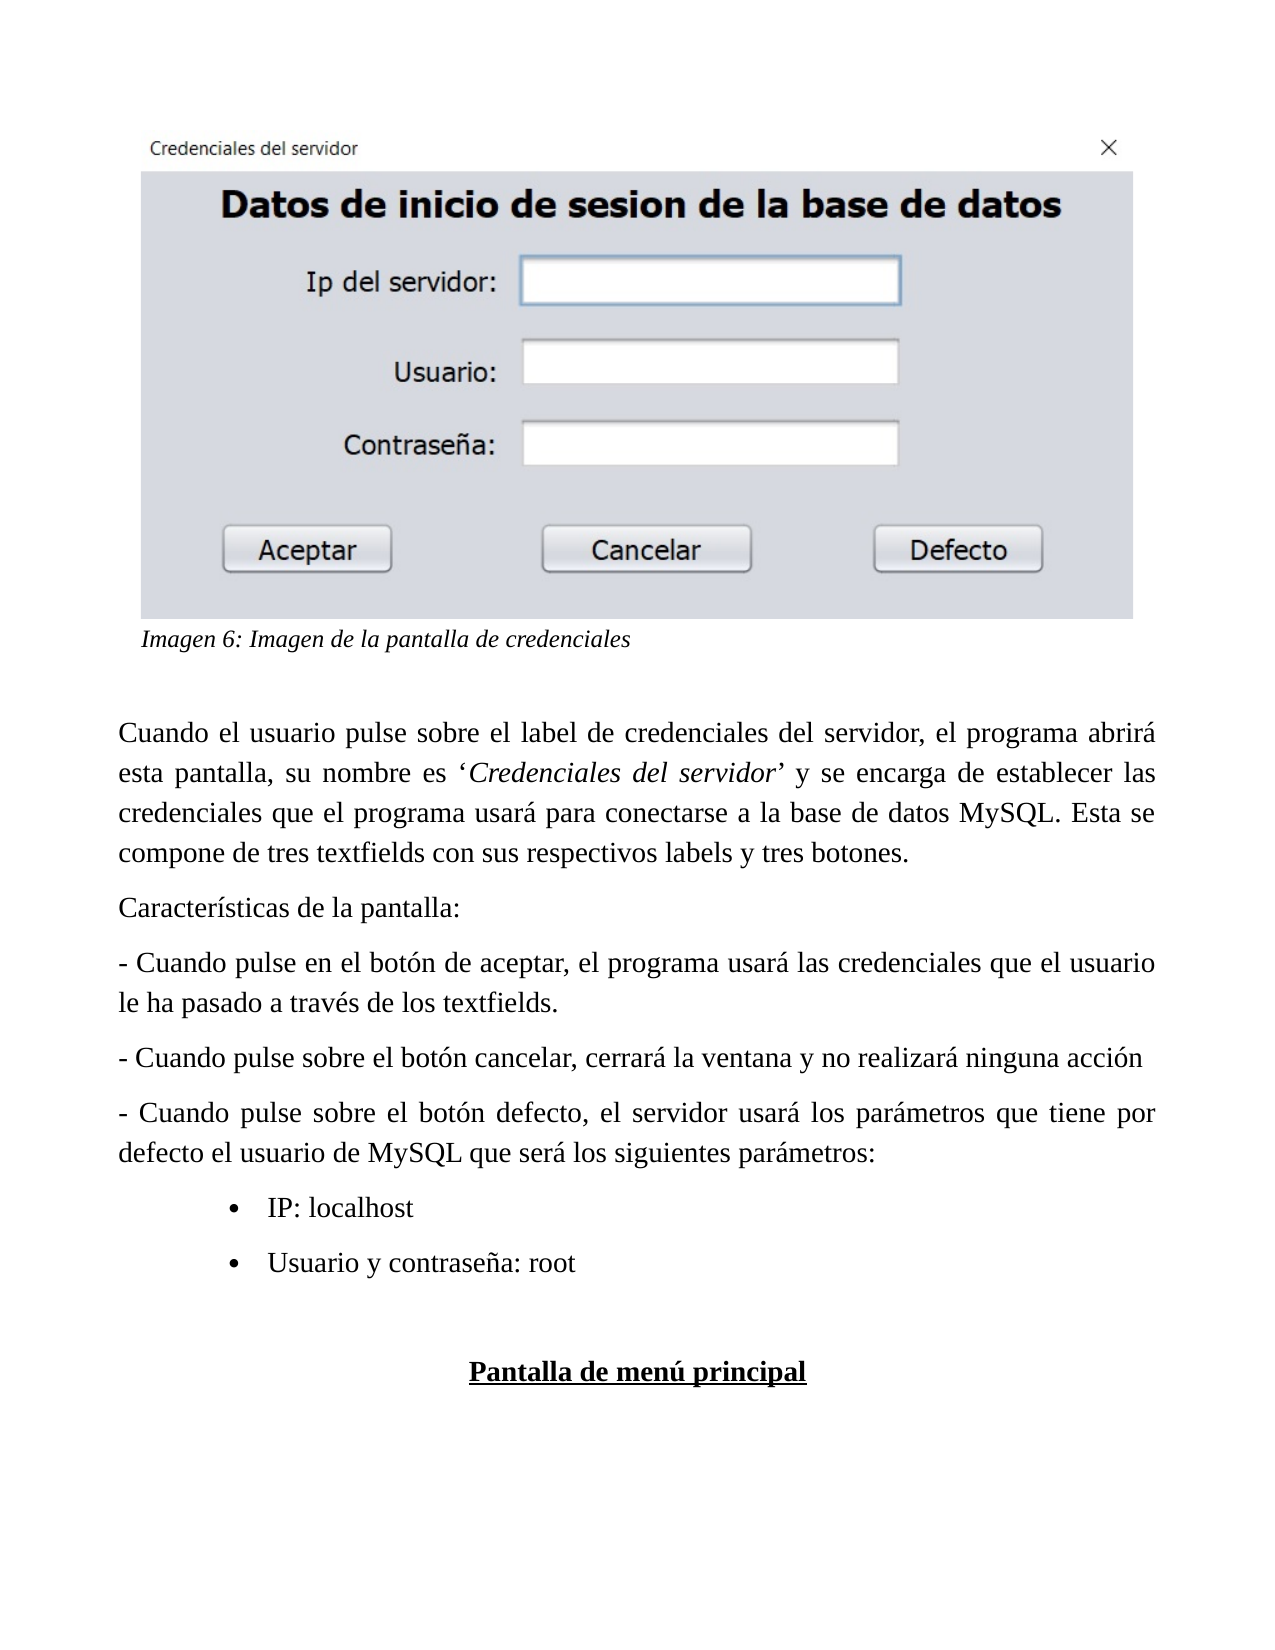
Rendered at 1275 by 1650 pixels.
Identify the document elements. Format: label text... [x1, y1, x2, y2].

text - Cuando pulse en el botón de aceptar, el programa usará las credenciales que el usuario le ha pasado a través de los textfields. [118, 945, 1157, 1019]
text Cuando el usuario pulse sobre el label de credenciales del servidor, el programa abrirá esta pantalla, su nombre es ‘Credenciales del servidor’ y se encarga de establecer las credenciales que el programa usará para conectarse a la base de datos MySQL. Esta se compone de tres textfields con sus respectivos labels y tres botones. [118, 715, 1157, 869]
picture [140, 130, 1134, 619]
list Usuario y contraseña: root [229, 1245, 1157, 1278]
text - Cuando pulse sobre el botón cancelar, cerrará la ventana y no realizará ninguna acción [118, 1040, 1157, 1074]
text Características de la pantalla: [118, 890, 1157, 924]
list IP: localhost [229, 1190, 1157, 1223]
text Pantalla de menú principal [118, 1354, 1157, 1388]
text - Cuando pulse sobre el botón defecto, el servidor usará los parámetros que tiene por defecto el usuario de MySQL que será los siguientes parámetros: [118, 1095, 1157, 1169]
